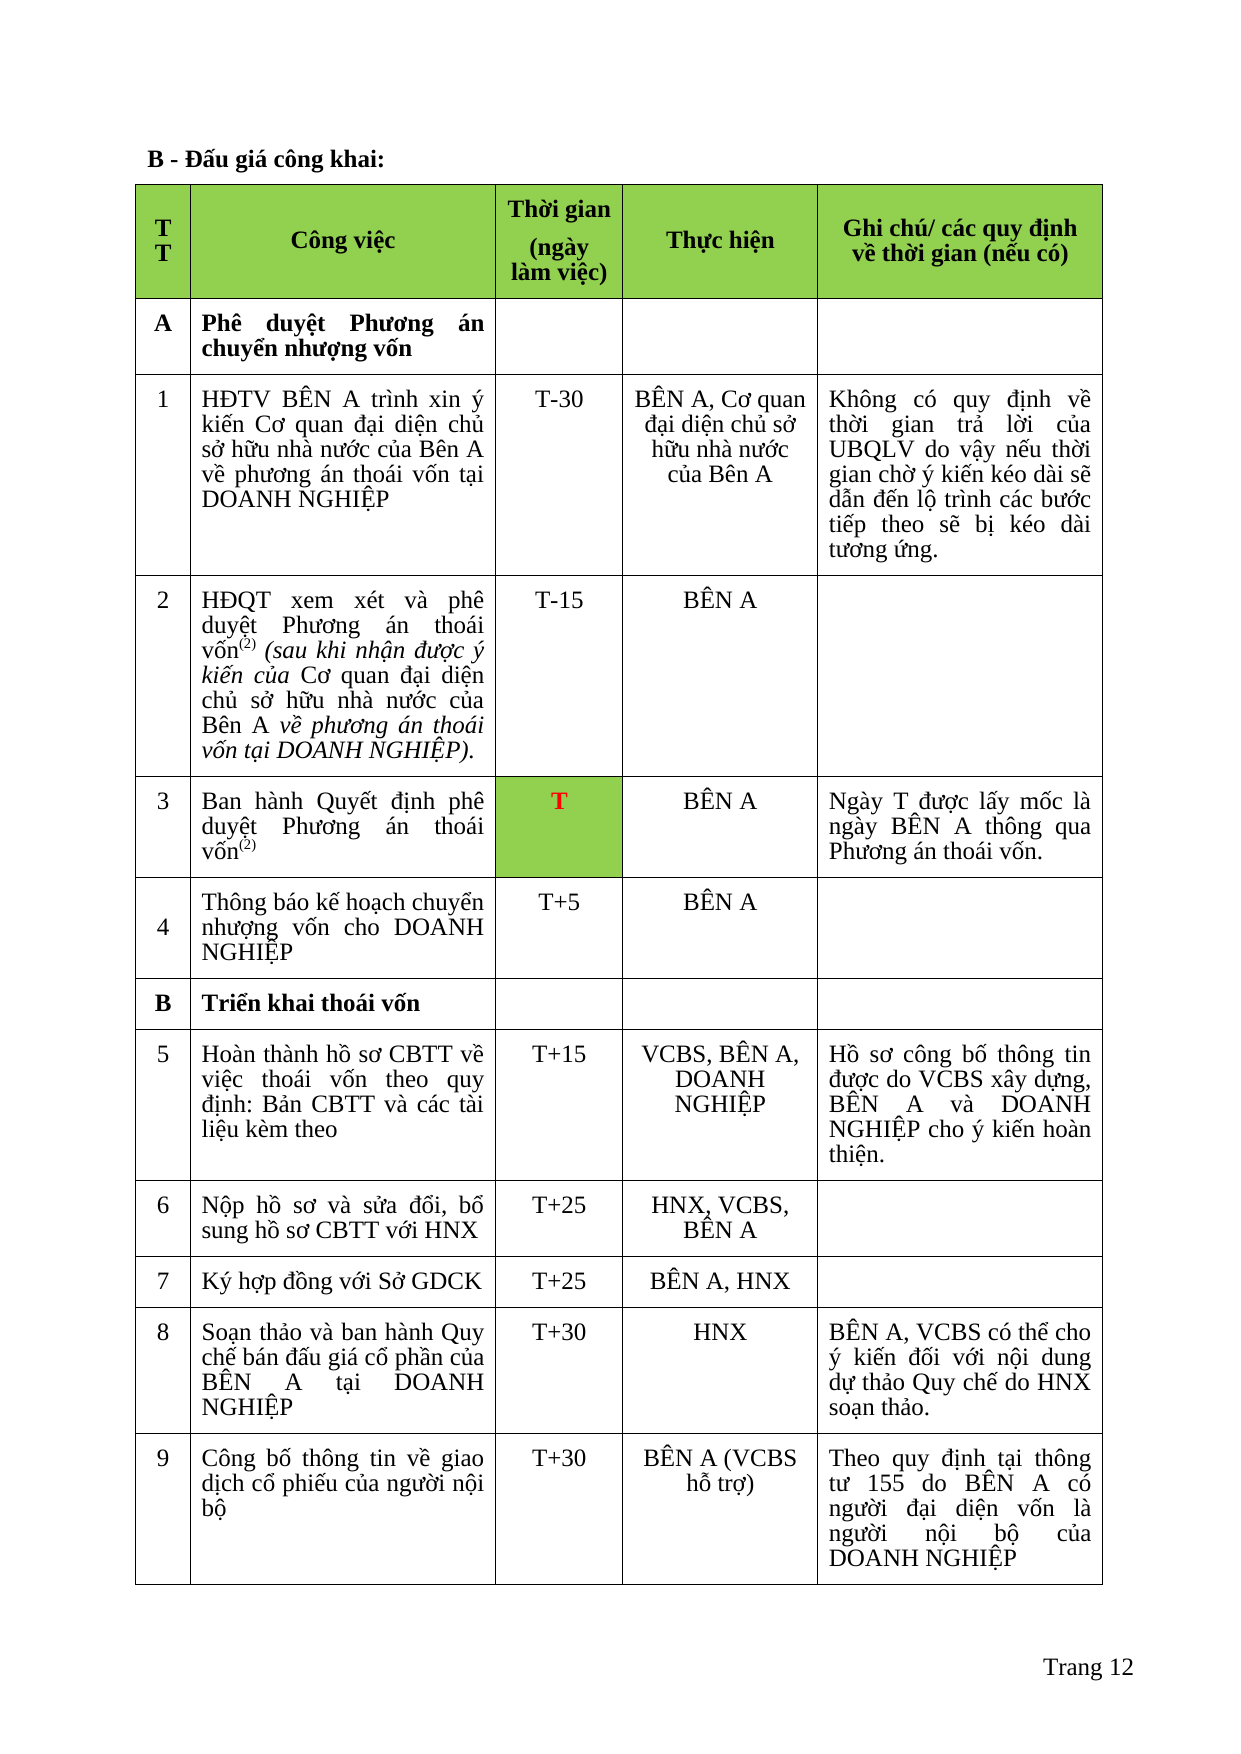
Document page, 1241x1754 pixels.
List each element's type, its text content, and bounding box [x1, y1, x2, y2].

table_cell [818, 576, 1102, 776]
table_cell BÊN A, HNX [623, 1257, 817, 1307]
table_cell 2 [136, 576, 190, 776]
table_cell T-15 [496, 576, 622, 776]
table_cell Ký hợp đồng với Sở GDCK [191, 1257, 495, 1307]
table_header Thời gian (ngày làm việc) [496, 185, 622, 298]
table_cell Ngày T được lấy mốc là ngày BÊN A thông qua Phương án thoái vốn. [818, 777, 1102, 877]
table_cell B [136, 979, 190, 1029]
table_cell VCBS, BÊN A, DOANH NGHIỆP [623, 1030, 817, 1180]
table_cell T+25 [496, 1257, 622, 1307]
table_cell 4 [136, 878, 190, 978]
table_cell 6 [136, 1181, 190, 1256]
table_cell [623, 299, 817, 374]
table_cell Không có quy định về thời gian trả lời của UBQLV do vậy nếu thời gian chờ ý kiến kéo dài sẽ dẫn đến lộ trình các bước tiếp theo sẽ bị kéo dài tương ứng. [818, 375, 1102, 575]
table_cell Ban hành Quyết định phê duyệt Phương án thoái vốn(2) [191, 777, 495, 877]
table_cell Soạn thảo và ban hành Quy chế bán đấu giá cổ phần của BÊN A tại DOANH NGHIỆP [191, 1308, 495, 1433]
table_cell [623, 979, 817, 1029]
table_cell HĐQT xem xét và phê duyệt Phương án thoái vốn(2) (sau khi nhận được ý kiến của Cơ quan đại diện chủ sở hữu nhà nước của Bên A về phương án thoái vốn tại DOANH NGHIỆP). [191, 576, 495, 776]
table_cell T+25 [496, 1181, 622, 1256]
table_cell 1 [136, 375, 190, 575]
table_cell BÊN A [623, 878, 817, 978]
table_cell T+30 [496, 1434, 622, 1584]
table_cell T [496, 777, 622, 877]
table_cell [496, 299, 622, 374]
table_cell BÊN A, VCBS có thể cho ý kiến đối với nội dung dự thảo Quy chế do HNX soạn thảo. [818, 1308, 1102, 1433]
table_cell Hoàn thành hồ sơ CBTT về việc thoái vốn theo quy định: Bản CBTT và các tài liệu kèm theo [191, 1030, 495, 1180]
table_cell Nộp hồ sơ và sửa đổi, bổ sung hồ sơ CBTT với HNX [191, 1181, 495, 1256]
table_cell [818, 878, 1102, 978]
table_cell BÊN A (VCBS hỗ trợ) [623, 1434, 817, 1584]
table_cell Phê duyệt Phương án chuyển nhượng vốn [191, 299, 495, 374]
table_cell T-30 [496, 375, 622, 575]
table_cell HNX [623, 1308, 817, 1433]
table_cell Triển khai thoái vốn [191, 979, 495, 1029]
table_cell 9 [136, 1434, 190, 1584]
table_header Thực hiện [623, 185, 817, 298]
table_cell Hồ sơ công bố thông tin được do VCBS xây dựng, BÊN A và DOANH NGHIỆP cho ý kiến hoàn thiện. [818, 1030, 1102, 1180]
table_cell HĐTV BÊN A trình xin ý kiến Cơ quan đại diện chủ sở hữu nhà nước của Bên A về phương án thoái vốn tại DOANH NGHIỆP [191, 375, 495, 575]
table_header Ghi chú/ các quy định về thời gian (nếu có) [818, 185, 1102, 298]
text B - Đấu giá công khai: [147, 142, 1134, 174]
table_cell 3 [136, 777, 190, 877]
table_cell [818, 299, 1102, 374]
table_cell 8 [136, 1308, 190, 1433]
table_header TT [136, 185, 190, 298]
table_cell 5 [136, 1030, 190, 1180]
table_cell [496, 979, 622, 1029]
table_cell BÊN A, Cơ quan đại diện chủ sở hữu nhà nước của Bên A [623, 375, 817, 575]
table_cell T+5 [496, 878, 622, 978]
table_header Công việc [191, 185, 495, 298]
table_cell Theo quy định tại thông tư 155 do BÊN A có người đại diện vốn là người nội bộ của DOANH NGHIỆP [818, 1434, 1102, 1584]
table_cell BÊN A [623, 777, 817, 877]
table_cell Công bố thông tin về giao dịch cổ phiếu của người nội bộ [191, 1434, 495, 1584]
table_cell [818, 1257, 1102, 1307]
table_cell [818, 979, 1102, 1029]
table_cell 7 [136, 1257, 190, 1307]
table_cell T+15 [496, 1030, 622, 1180]
table_cell Thông báo kế hoạch chuyển nhượng vốn cho DOANH NGHIỆP [191, 878, 495, 978]
table_cell HNX, VCBS, BÊN A [623, 1181, 817, 1256]
table_cell [818, 1181, 1102, 1256]
table_cell A [136, 299, 190, 374]
table_cell T+30 [496, 1308, 622, 1433]
table_cell BÊN A [623, 576, 817, 776]
